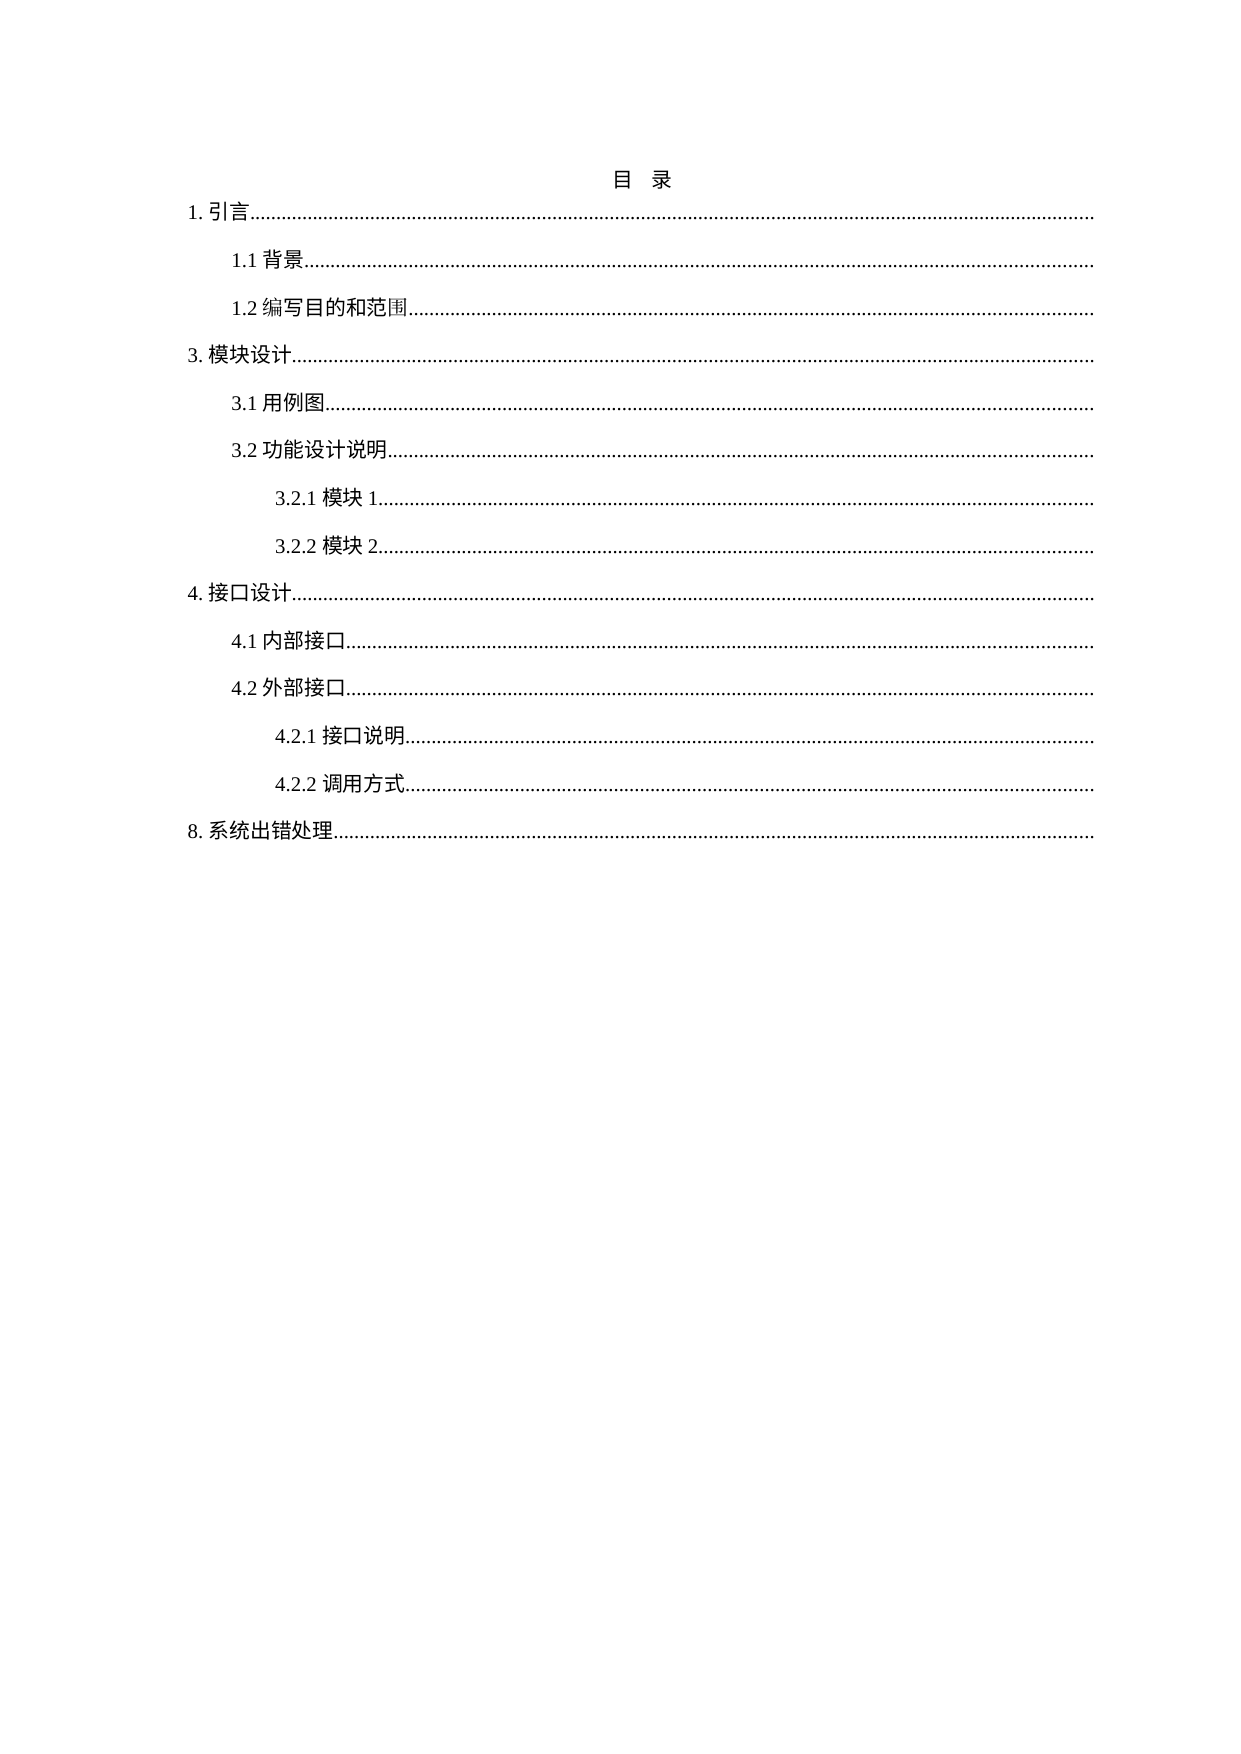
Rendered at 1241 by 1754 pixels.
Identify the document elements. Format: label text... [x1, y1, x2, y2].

text 3.1 用例图 5 [231, 385, 1053, 417]
text 4.2.1 接口说明 7 [275, 718, 1053, 751]
text 4. 接口设计 7 [187, 575, 1053, 608]
text 3.2 功能设计说明 5 [231, 432, 1053, 465]
text 3.2.2 模块2 6 [275, 528, 1053, 560]
text 4.2.2 调用方式 8 [275, 766, 1053, 798]
text 8. 系统出错处理 9 [187, 813, 1053, 846]
text 1.1 背景 4 [231, 242, 1053, 274]
text 1. 引言 4 [187, 194, 1053, 227]
text 4.1 内部接口 7 [231, 623, 1053, 655]
text 1.2 编写目的和范围 4 [231, 290, 1053, 322]
text 3.2.1 模块1 5 [275, 480, 1053, 513]
text 目 录 [187, 162, 1053, 194]
text 4.2 外部接口 7 [231, 671, 1053, 703]
text 3. 模块设计 5 [187, 337, 1053, 370]
